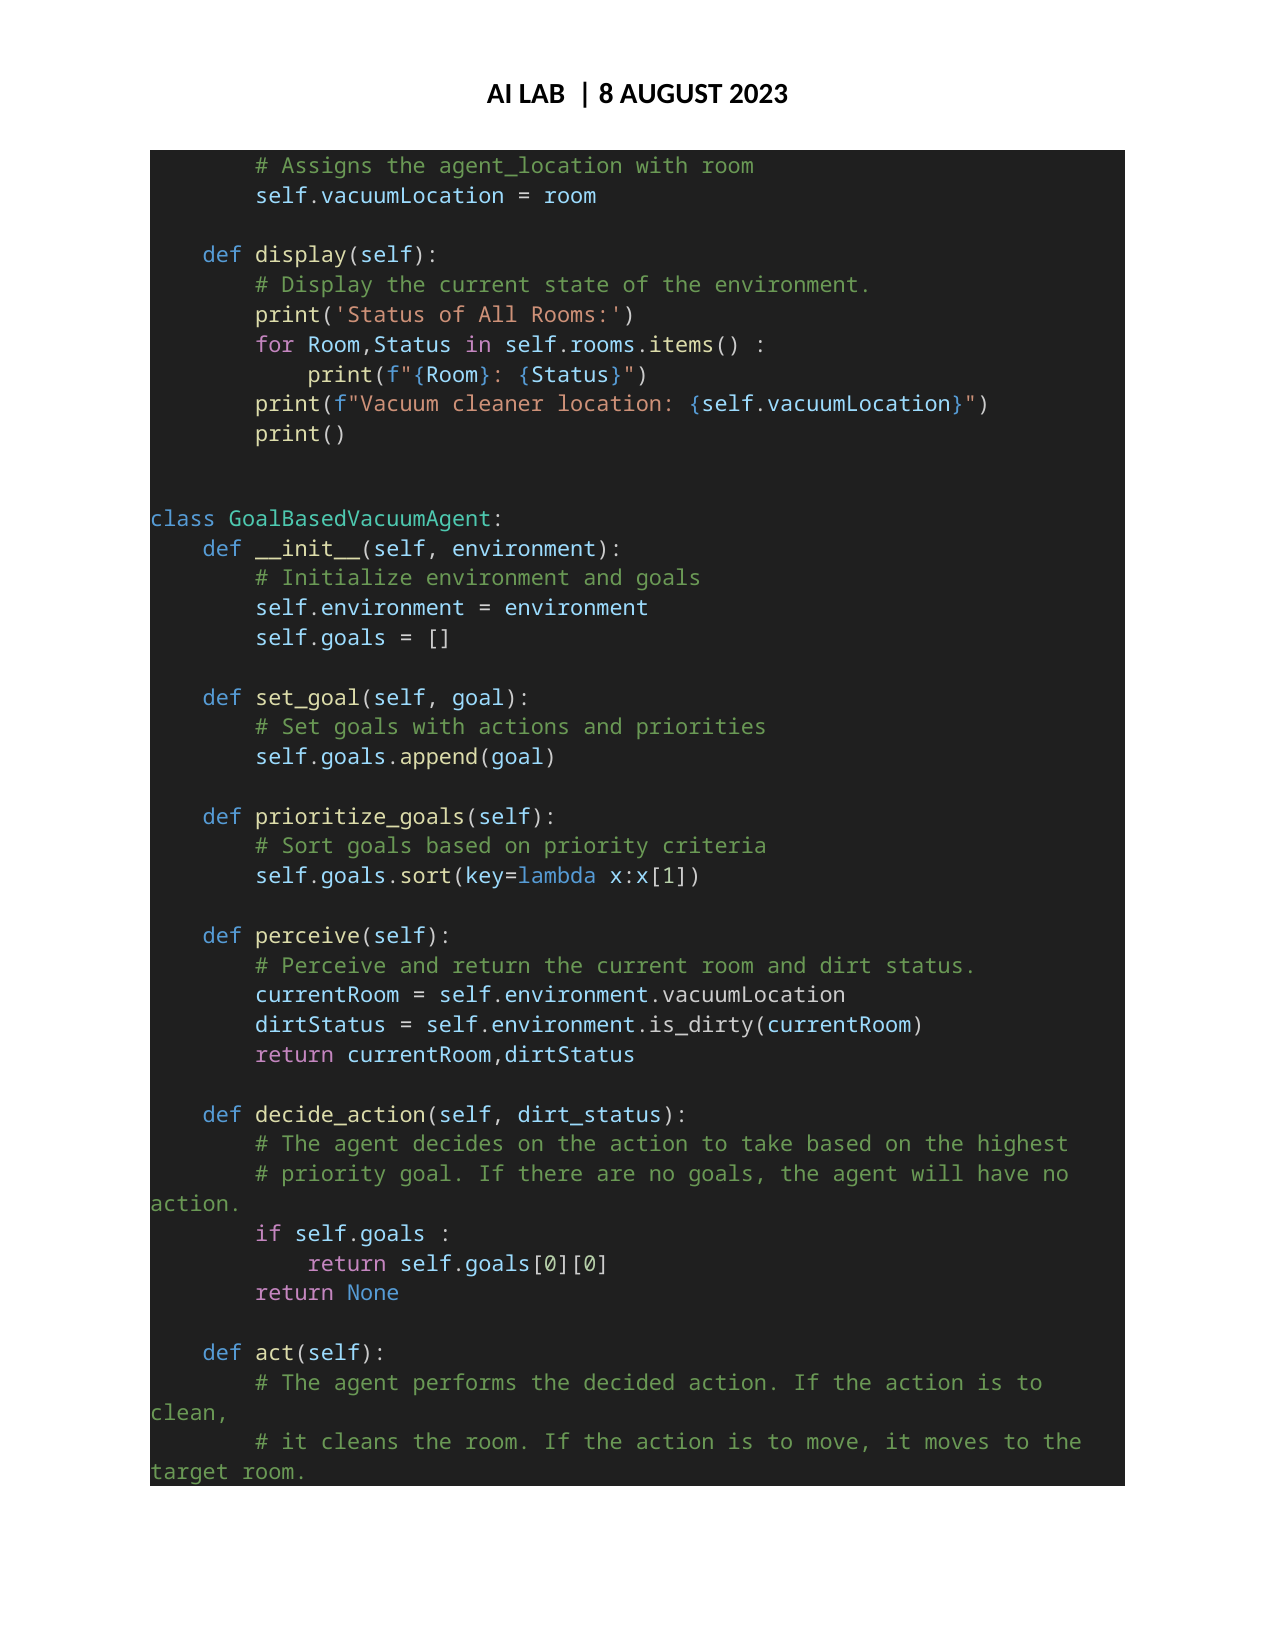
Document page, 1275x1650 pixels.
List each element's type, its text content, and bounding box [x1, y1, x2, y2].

text def prioritize_goals(self): [150, 801, 1125, 830]
text self.environment = environment [150, 592, 1125, 622]
text # Sort goals based on priority criteria [150, 830, 1125, 860]
text def act(self): [150, 1337, 1125, 1367]
text # Perceive and return the current room and dirt status. [150, 949, 1125, 979]
text # Initialize environment and goals [150, 562, 1125, 592]
text # priority goal. If there are no goals, the agent will have no action. [150, 1158, 1125, 1218]
text print(f"{Room}: {Status}") [150, 358, 1125, 388]
text if self.goals : [150, 1218, 1125, 1247]
text # Set goals with actions and priorities [150, 711, 1125, 741]
text # The agent decides on the action to take based on the highest [150, 1128, 1125, 1158]
text for Room,Status in self.rooms.items() : [150, 329, 1125, 358]
text def set_goal(self, goal): [150, 681, 1125, 711]
text # Assigns the agent_location with room [150, 150, 1125, 180]
text currentRoom = self.environment.vacuumLocation [150, 979, 1125, 1009]
text # it cleans the room. If the action is to move, it moves to the target room. [150, 1426, 1125, 1486]
text def display(self): [150, 239, 1125, 269]
text self.goals.sort(key=lambda x:x[1]) [150, 860, 1125, 890]
text self.goals.append(goal) [150, 741, 1125, 771]
text dirtStatus = self.environment.is_dirty(currentRoom) [150, 1009, 1125, 1039]
text print(f"Vacuum cleaner location: {self.vacuumLocation}") [150, 388, 1125, 418]
text def decide_action(self, dirt_status): [150, 1098, 1125, 1128]
text def perceive(self): [150, 920, 1125, 949]
text return None [150, 1277, 1125, 1307]
text class GoalBasedVacuumAgent: [150, 503, 1125, 532]
text # Display the current state of the environment. [150, 269, 1125, 299]
text self.vacuumLocation = room [150, 180, 1125, 209]
text self.goals = [] [150, 622, 1125, 652]
text return self.goals[0][0] [150, 1247, 1125, 1277]
text print() [150, 418, 1125, 448]
text print('Status of All Rooms:') [150, 299, 1125, 329]
text return currentRoom,dirtStatus [150, 1039, 1125, 1069]
text def __init__(self, environment): [150, 532, 1125, 562]
text # The agent performs the decided action. If the action is to clean, [150, 1367, 1125, 1426]
